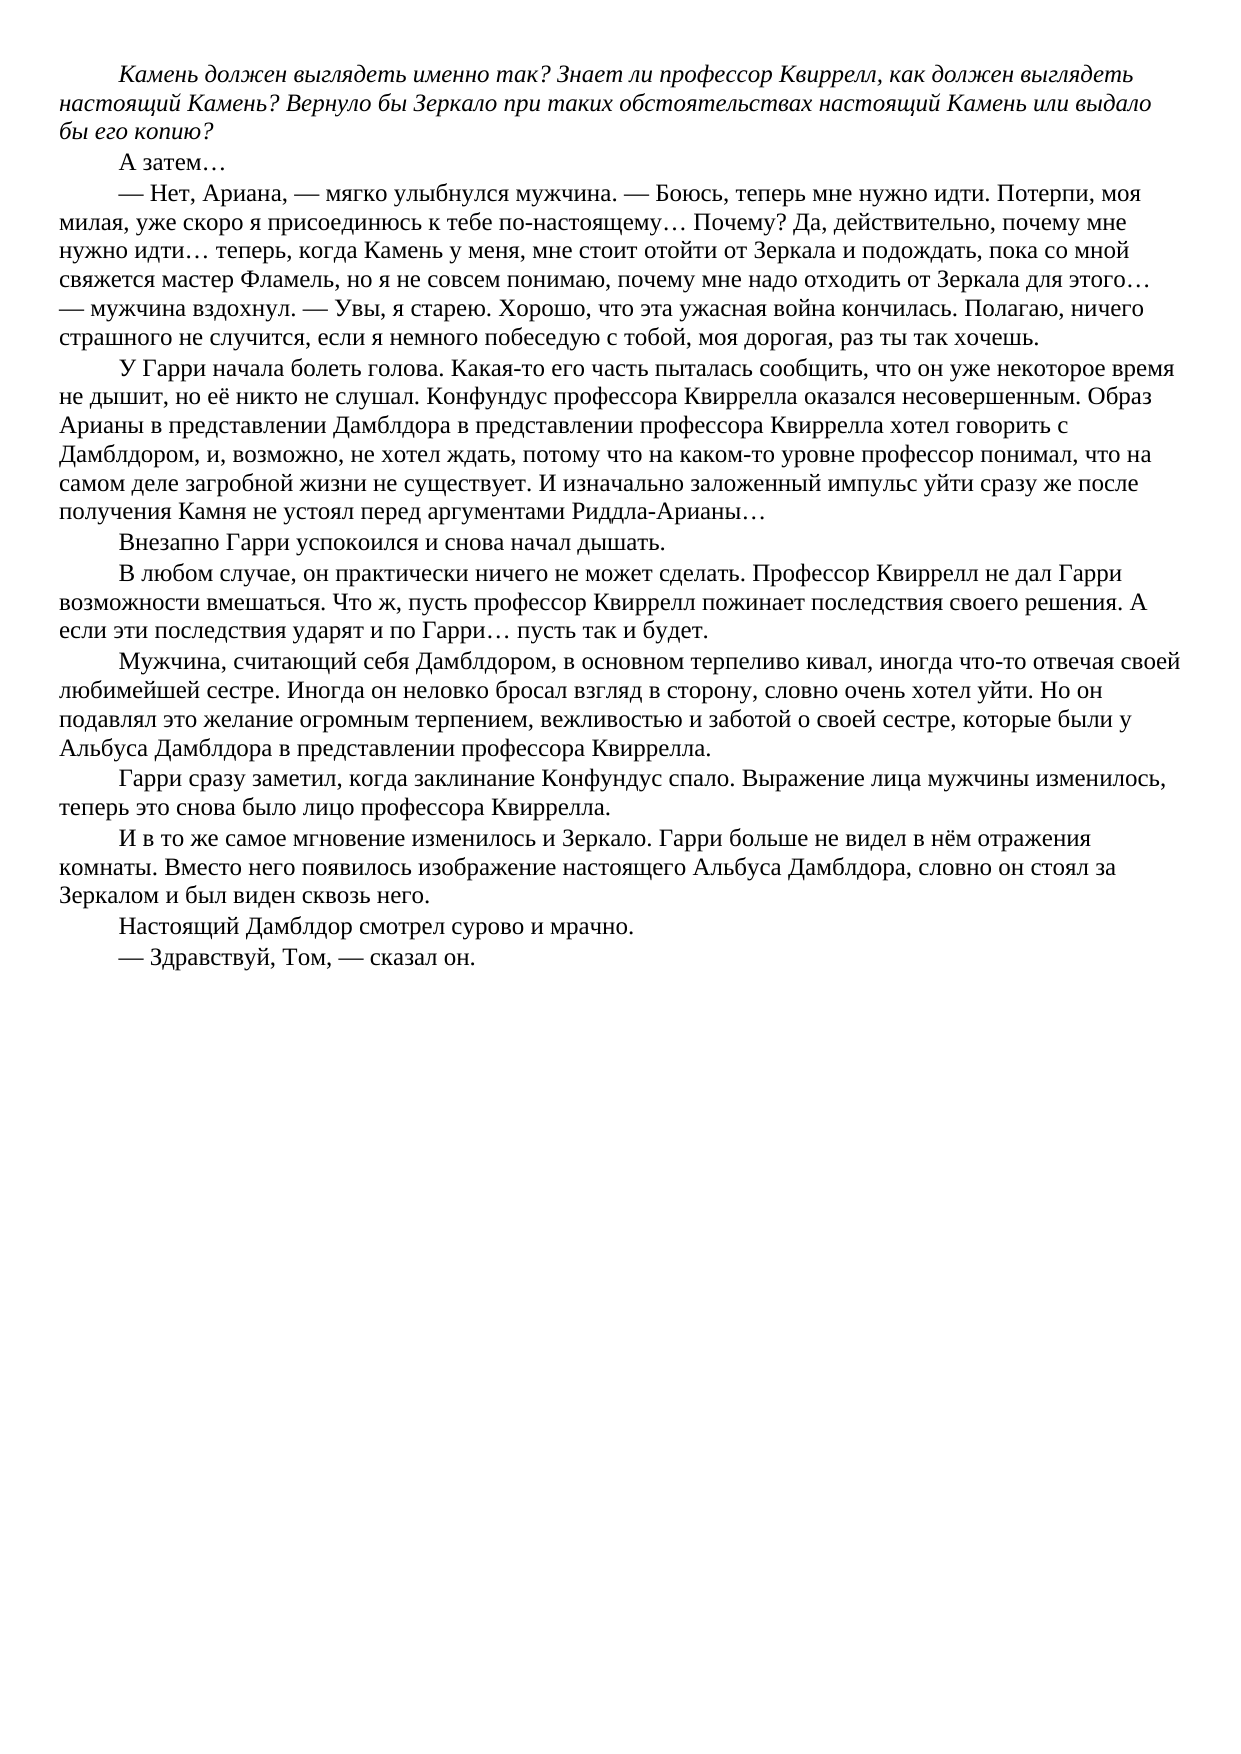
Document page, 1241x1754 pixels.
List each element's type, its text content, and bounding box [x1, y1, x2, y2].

text В любом случае, он практически ничего не может сделать. Профессор Квиррелл не дал Гарри возможности вмешаться. Что ж, пусть профессор Квиррелл пожинает последствия своего решения. А если эти последствия ударят и по Гарри… пусть так и будет. [59, 558, 1181, 644]
text Внезапно Гарри успокоился и снова начал дышать. [59, 527, 1181, 556]
text — Нет, Ариана, — мягко улыбнулся мужчина. — Боюсь, теперь мне нужно идти. Потерпи, моя милая, уже скоро я присоединюсь к тебе по-настоящему… Почему? Да, действительно, почему мне нужно идти… теперь, когда Камень у меня, мне стоит отойти от Зеркала и подождать, пока со мной свяжется мастер Фламель, но я не совсем понимаю, почему мне надо отходить от Зеркала для этого… — мужчина вздохнул. — Увы, я старею. Хорошо, что эта ужасная война кончилась. Полагаю, ничего страшного не случится, если я немного побеседую с тобой, моя дорогая, раз ты так хочешь. [59, 178, 1181, 351]
text Мужчина, считающий себя Дамблдором, в основном терпеливо кивал, иногда что-то отвечая своей любимейшей сестре. Иногда он неловко бросал взгляд в сторону, словно очень хотел уйти. Но он подавлял это желание огромным терпением, вежливостью и заботой о своей сестре, которые были у Альбуса Дамблдора в представлении профессора Квиррелла. [59, 646, 1181, 761]
text Гарри сразу заметил, когда заклинание Конфундус спало. Выражение лица мужчины изменилось, теперь это снова было лицо профессора Квиррелла. [59, 763, 1181, 821]
text Настоящий Дамблдор смотрел сурово и мрачно. [59, 911, 1181, 940]
text — Здравствуй, Том, — сказал он. [59, 942, 1181, 971]
text И в то же самое мгновение изменилось и Зеркало. Гарри больше не видел в нём отражения комнаты. Вместо него появилось изображение настоящего Альбуса Дамблдора, словно он стоял за Зеркалом и был виден сквозь него. [59, 823, 1181, 909]
text А затем… [59, 147, 1181, 176]
text У Гарри начала болеть голова. Какая-то его часть пыталась сообщить, что он уже некоторое время не дышит, но её никто не слушал. Конфундус профессора Квиррелла оказался несовершенным. Образ Арианы в представлении Дамблдора в представлении профессора Квиррелла хотел говорить с Дамблдором, и, возможно, не хотел ждать, потому что на каком-то уровне профессор понимал, что на самом деле загробной жизни не существует. И изначально заложенный импульс уйти сразу же после получения Камня не устоял перед аргументами Риддла-Арианы… [59, 353, 1181, 525]
